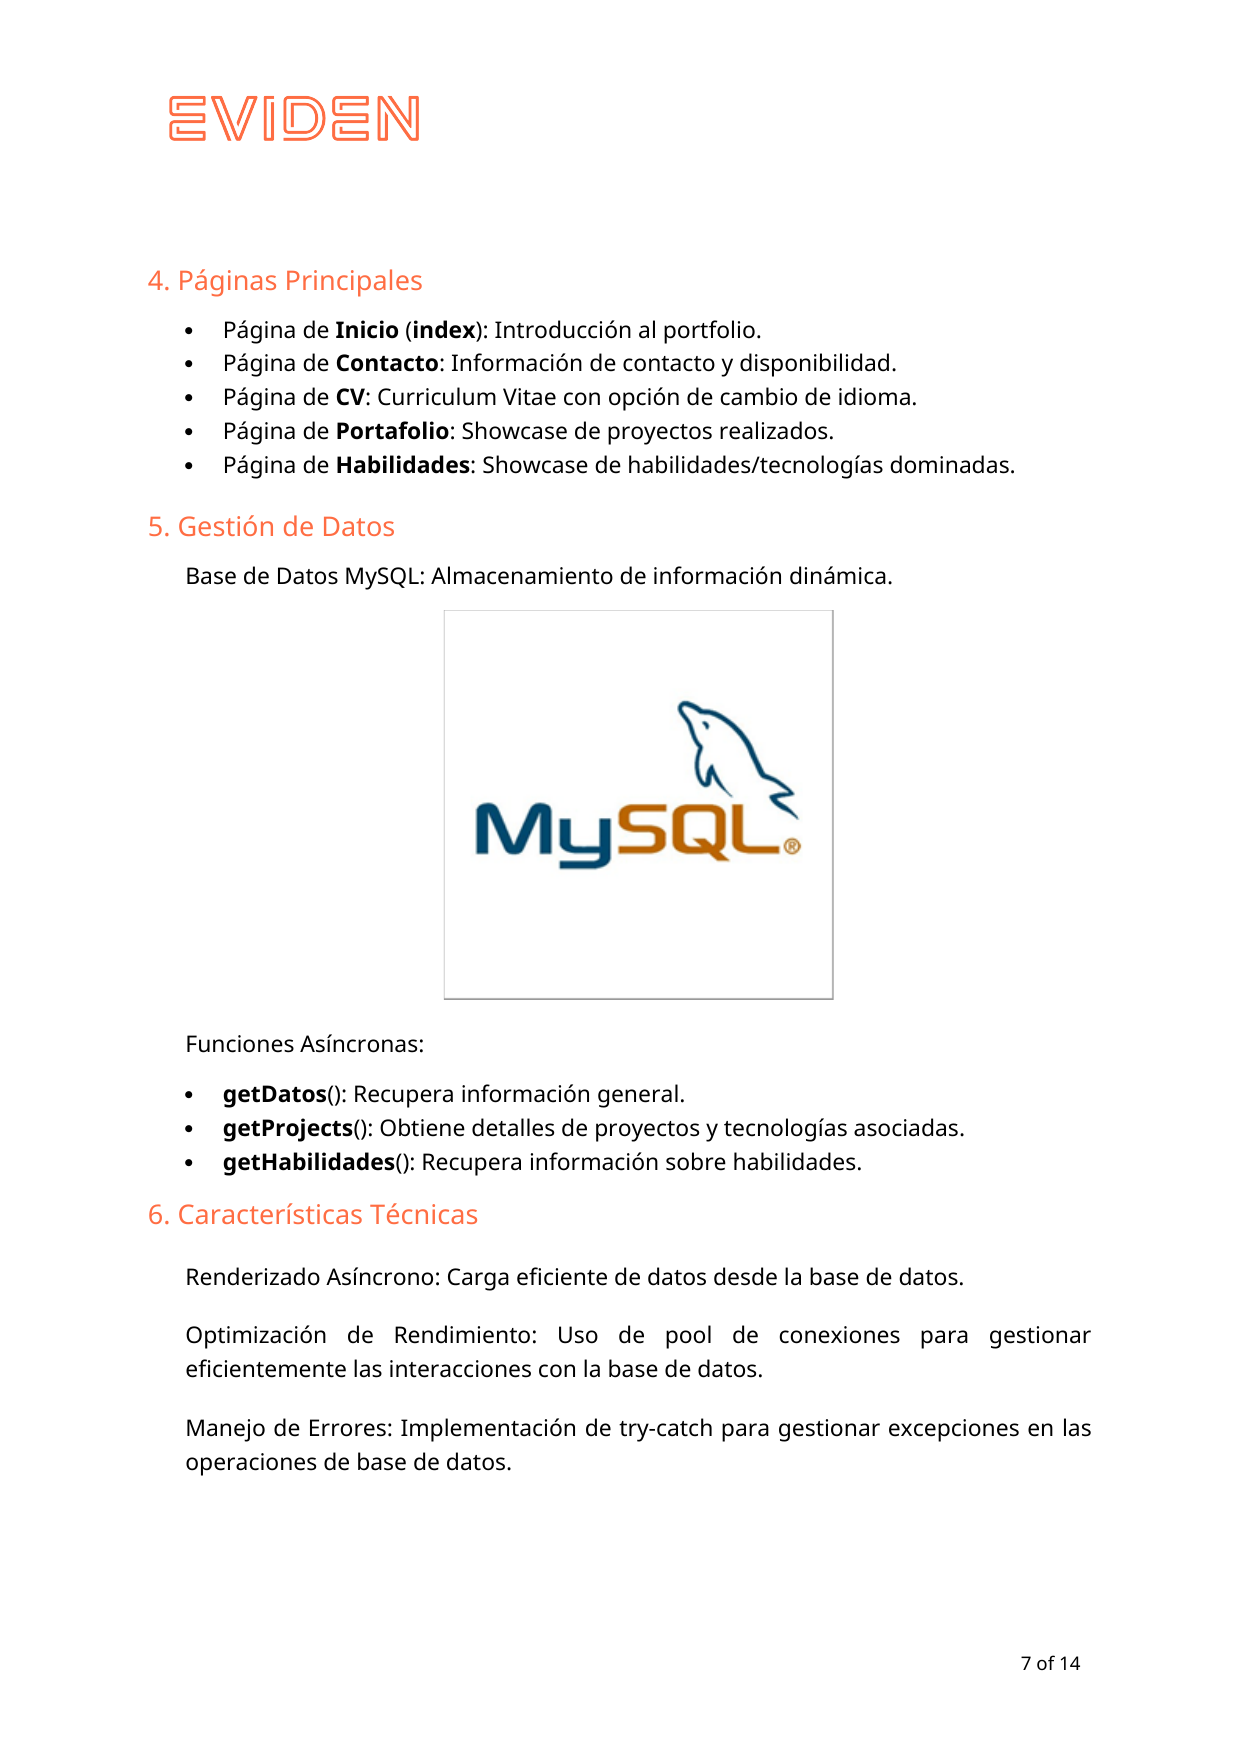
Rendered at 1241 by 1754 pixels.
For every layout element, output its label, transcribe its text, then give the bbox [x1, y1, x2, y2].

text Base de Datos MySQL: Almacenamiento de información dinámica. [185, 559, 1093, 591]
list getProjects(): Obtiene detalles de proyectos y tecnologías asociadas. [185, 1112, 1093, 1143]
subtitle 6. Características Técnicas [148, 1196, 1093, 1233]
list getDatos(): Recupera información general. [185, 1078, 1093, 1109]
list Página de Portafolio: Showcase de proyectos realizados. [185, 415, 1093, 446]
list Página de Inicio (index): Introducción al portfolio. [185, 313, 1093, 345]
picture [147, 73, 441, 163]
subtitle 5. Gestión de Datos [148, 507, 1093, 544]
text Funciones Asíncronas: [185, 1027, 1093, 1059]
list getHabilidades(): Recupera información sobre habilidades. [185, 1145, 1093, 1177]
list Página de CV: Curriculum Vitae con opción de cambio de idioma. [185, 381, 1093, 412]
text Manejo de Errores: Implementación de try-catch para gestionar excepciones en las operaciones de base de datos. [185, 1412, 1093, 1477]
picture [443, 610, 834, 1000]
text Renderizado Asíncrono: Carga eficiente de datos desde la base de datos. [185, 1261, 1093, 1292]
list Página de Habilidades: Showcase de habilidades/tecnologías dominadas. [185, 448, 1093, 480]
text Optimización de Rendimiento: Uso de pool de conexiones para gestionar eficientemente las interacciones con la base de datos. [185, 1319, 1093, 1384]
list Página de Contacto: Información de contacto y disponibilidad. [185, 347, 1093, 378]
subtitle 4. Páginas Principales [148, 261, 1093, 298]
